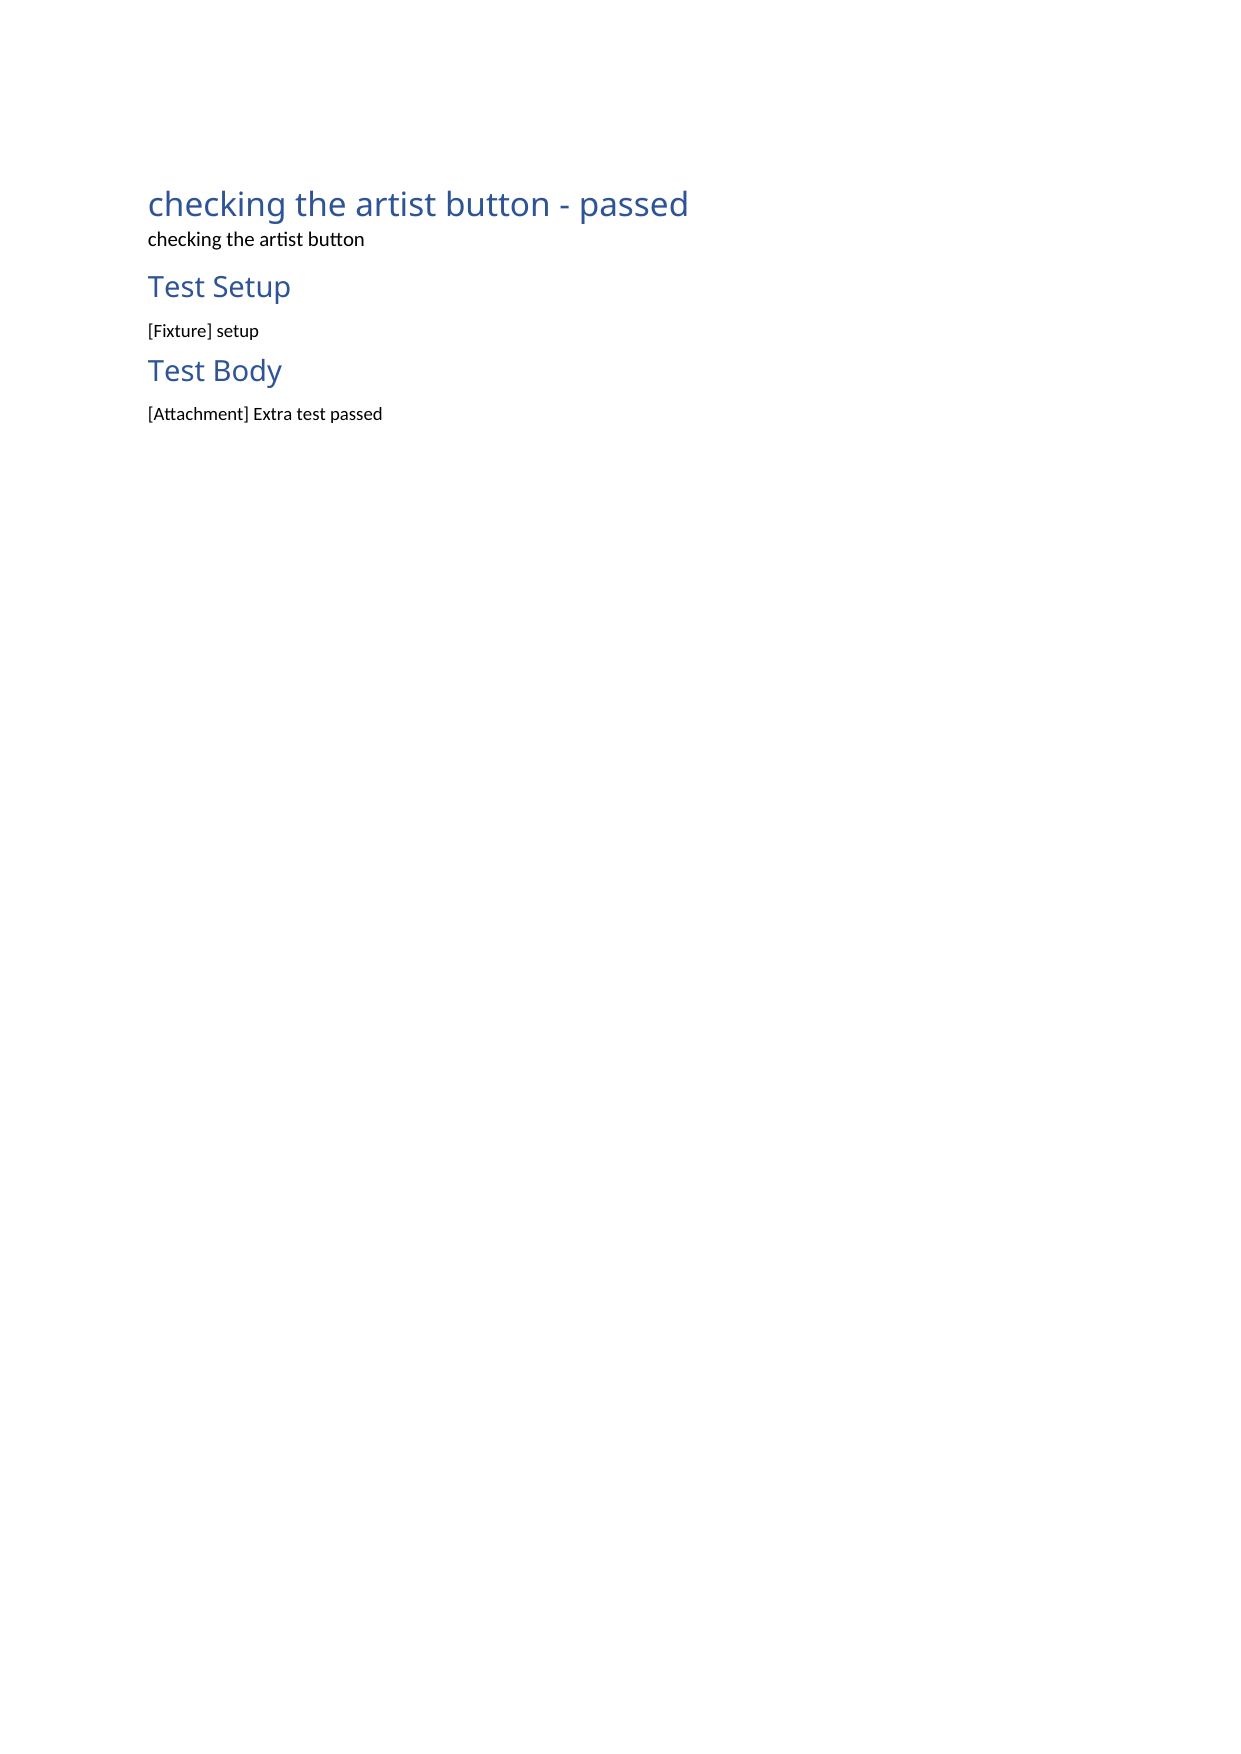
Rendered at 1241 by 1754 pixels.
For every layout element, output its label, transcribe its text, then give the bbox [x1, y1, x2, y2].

text [Attachment] Extra test passed [148, 402, 1093, 425]
text checking the artist button [148, 226, 1093, 252]
text [Fixture] setup [148, 319, 1093, 342]
subtitle Test Body [148, 350, 1093, 390]
subtitle checking the artist button - passed [148, 181, 1093, 226]
subtitle Test Setup [148, 267, 1093, 306]
